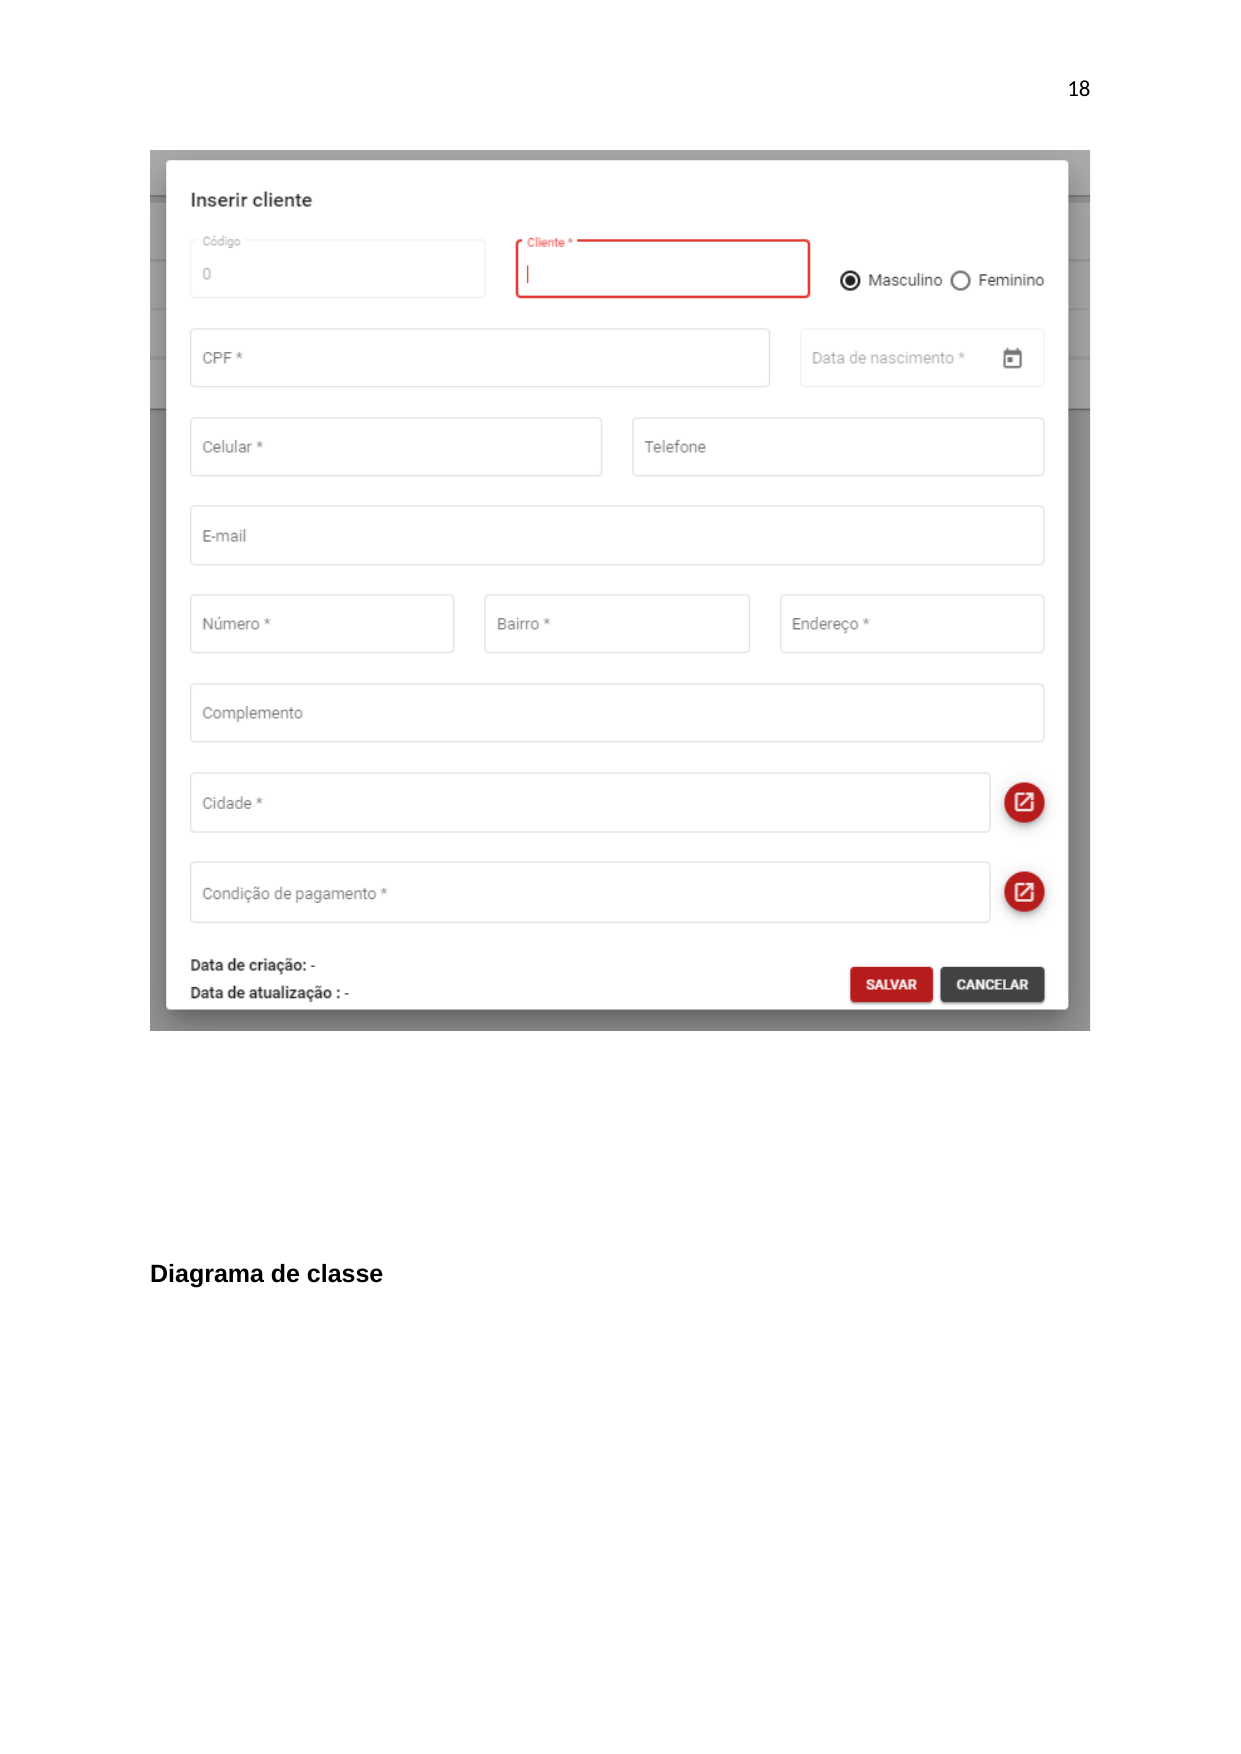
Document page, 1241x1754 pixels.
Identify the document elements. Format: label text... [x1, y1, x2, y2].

picture [150, 150, 1091, 1031]
text Diagrama de classe [150, 1259, 1090, 1288]
